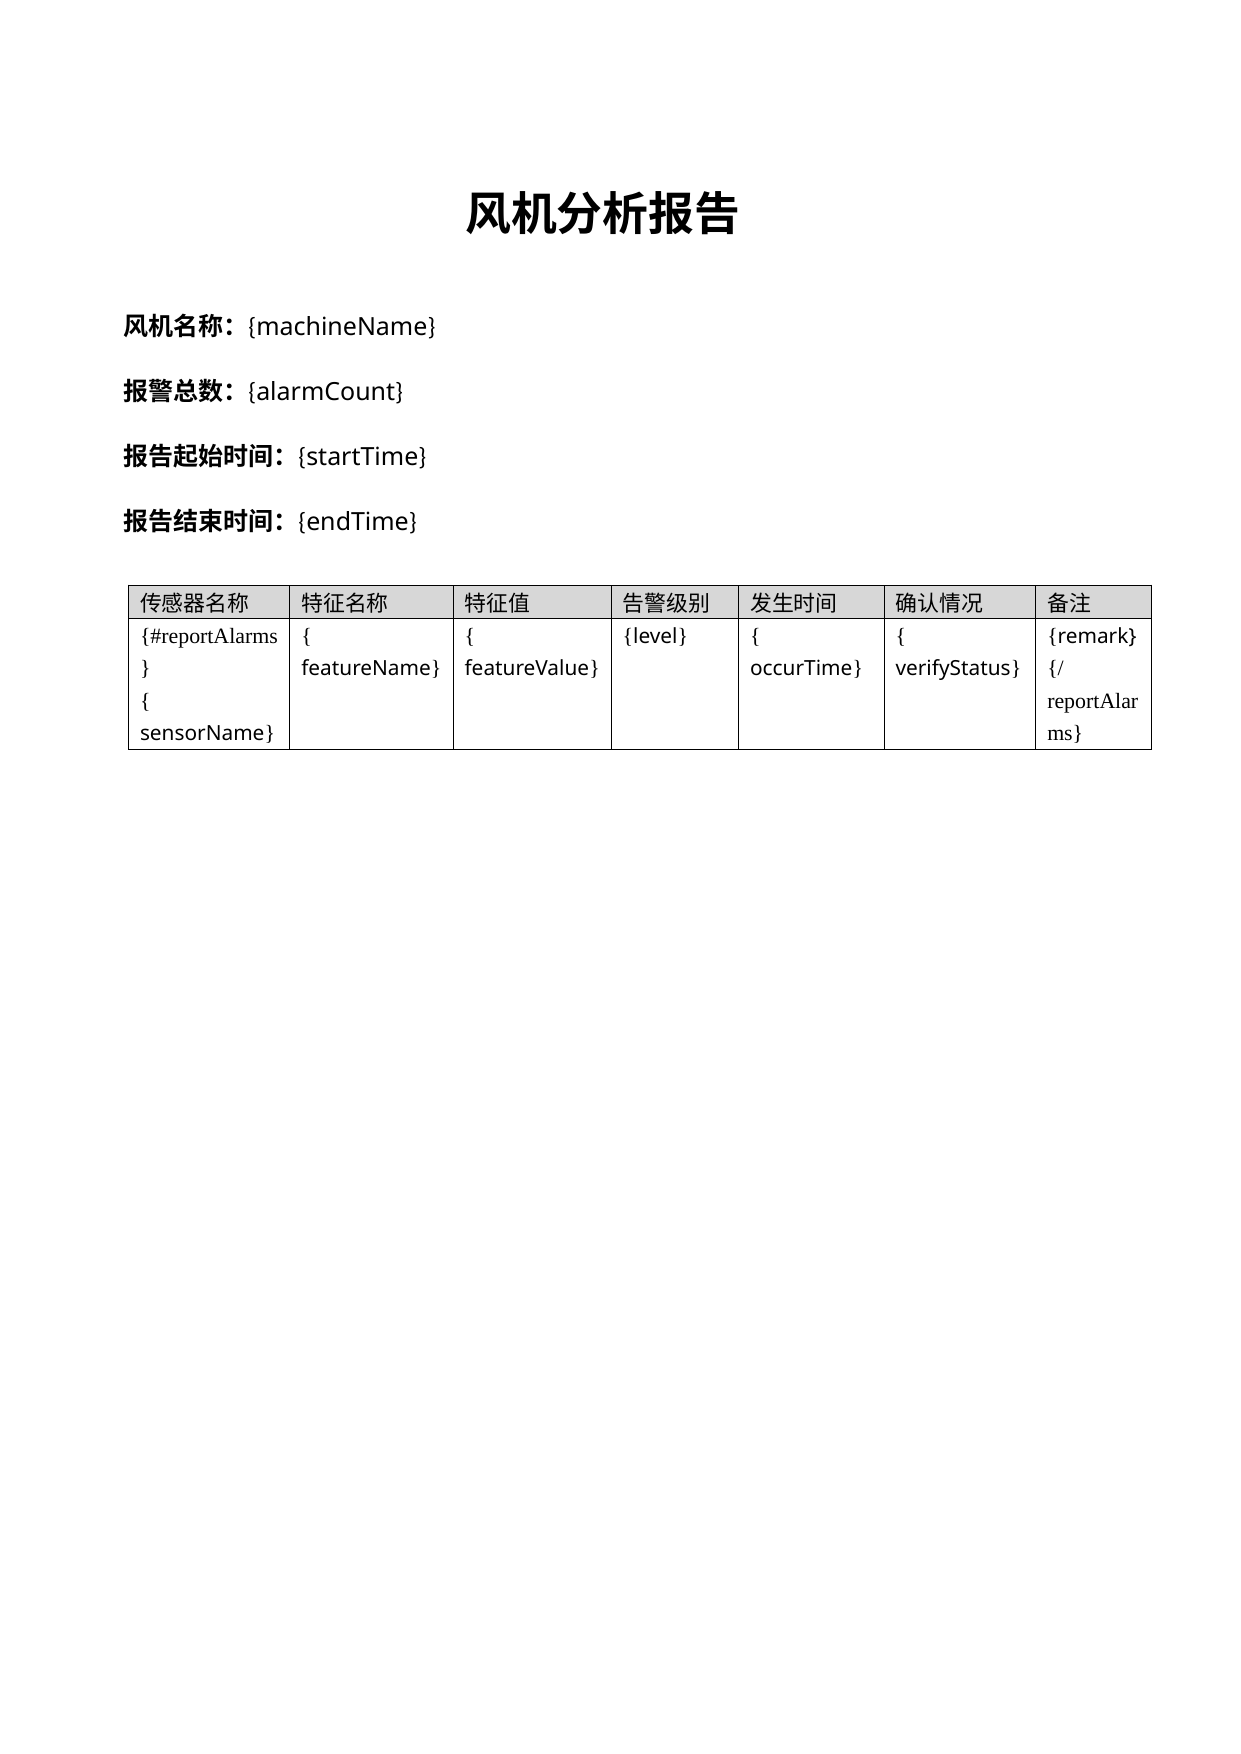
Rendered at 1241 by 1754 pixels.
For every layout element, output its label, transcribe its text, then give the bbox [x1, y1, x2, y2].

table_cell {featureValue} [454, 619, 611, 749]
table_cell {featureName} [290, 619, 453, 749]
table_cell {level} [612, 619, 738, 749]
table_cell {remark}{/reportAlarms} [1036, 619, 1151, 749]
text 风机名称：{machineName} [123, 292, 1053, 357]
table_header 确认情况 [885, 586, 1035, 618]
table_header 发生时间 [739, 586, 884, 618]
table_header 传感器名称 [129, 586, 289, 618]
table_header 备注 [1036, 586, 1151, 618]
table_cell {#reportAlarms}{sensorName} [129, 619, 289, 749]
table_header 告警级别 [612, 586, 738, 618]
text 报告结束时间：{endTime} [123, 487, 1053, 552]
table_cell {verifyStatus} [885, 619, 1035, 749]
text 报警总数：{alarmCount} [123, 357, 1053, 422]
table_header 特征名称 [290, 586, 453, 618]
table_header 特征值 [454, 586, 611, 618]
text 报告起始时间：{startTime} [123, 422, 1053, 487]
table_cell {occurTime} [739, 619, 884, 749]
text 风机分析报告 [187, 162, 1053, 259]
